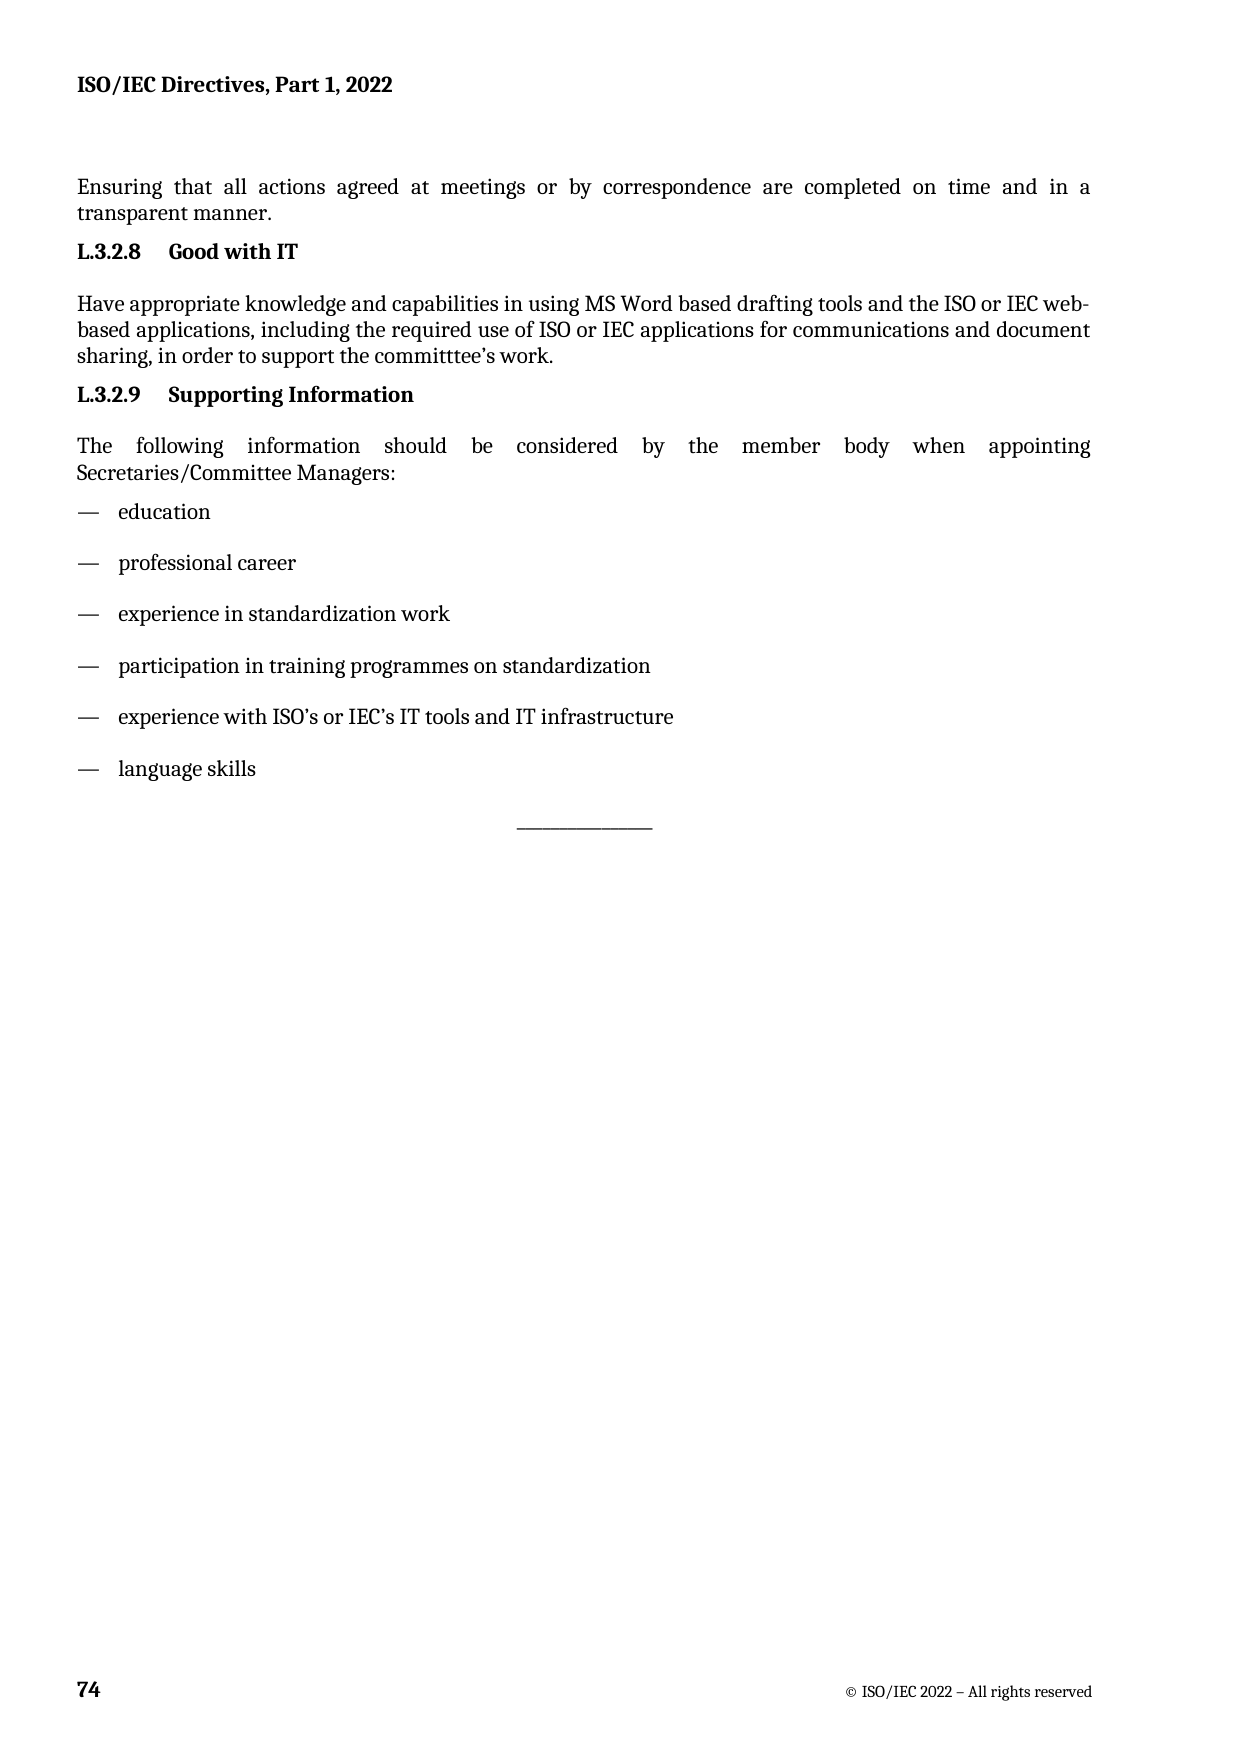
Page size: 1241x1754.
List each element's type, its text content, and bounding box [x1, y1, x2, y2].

text Have appropriate knowledge and capabilities in using MS Word based drafting tools and the ISO or IEC web-based applications, including the required use of ISO or IEC applications for communications and document sharing, in order to support the committtee’s work. [77, 290, 1092, 369]
list — education [77, 498, 1092, 525]
text Ensuring that all actions agreed at meetings or by correspondence are completed on time and in a transparent manner. [77, 174, 1092, 227]
list — experience with ISO’s or IEC’s IT tools and IT infrastructure [77, 704, 1092, 730]
list — language skills [77, 755, 1092, 782]
list — experience in standardization work [77, 601, 1092, 628]
list — participation in training programmes on standardization [77, 653, 1092, 679]
list — professional career [77, 550, 1092, 576]
list L.3.2.9 Supporting Information [77, 382, 1092, 408]
list L.3.2.8 Good with IT [77, 239, 1092, 265]
text ________________ [77, 807, 1092, 833]
text The following information should be considered by the member body when appointing Secretaries/Committee Managers: [77, 433, 1092, 486]
